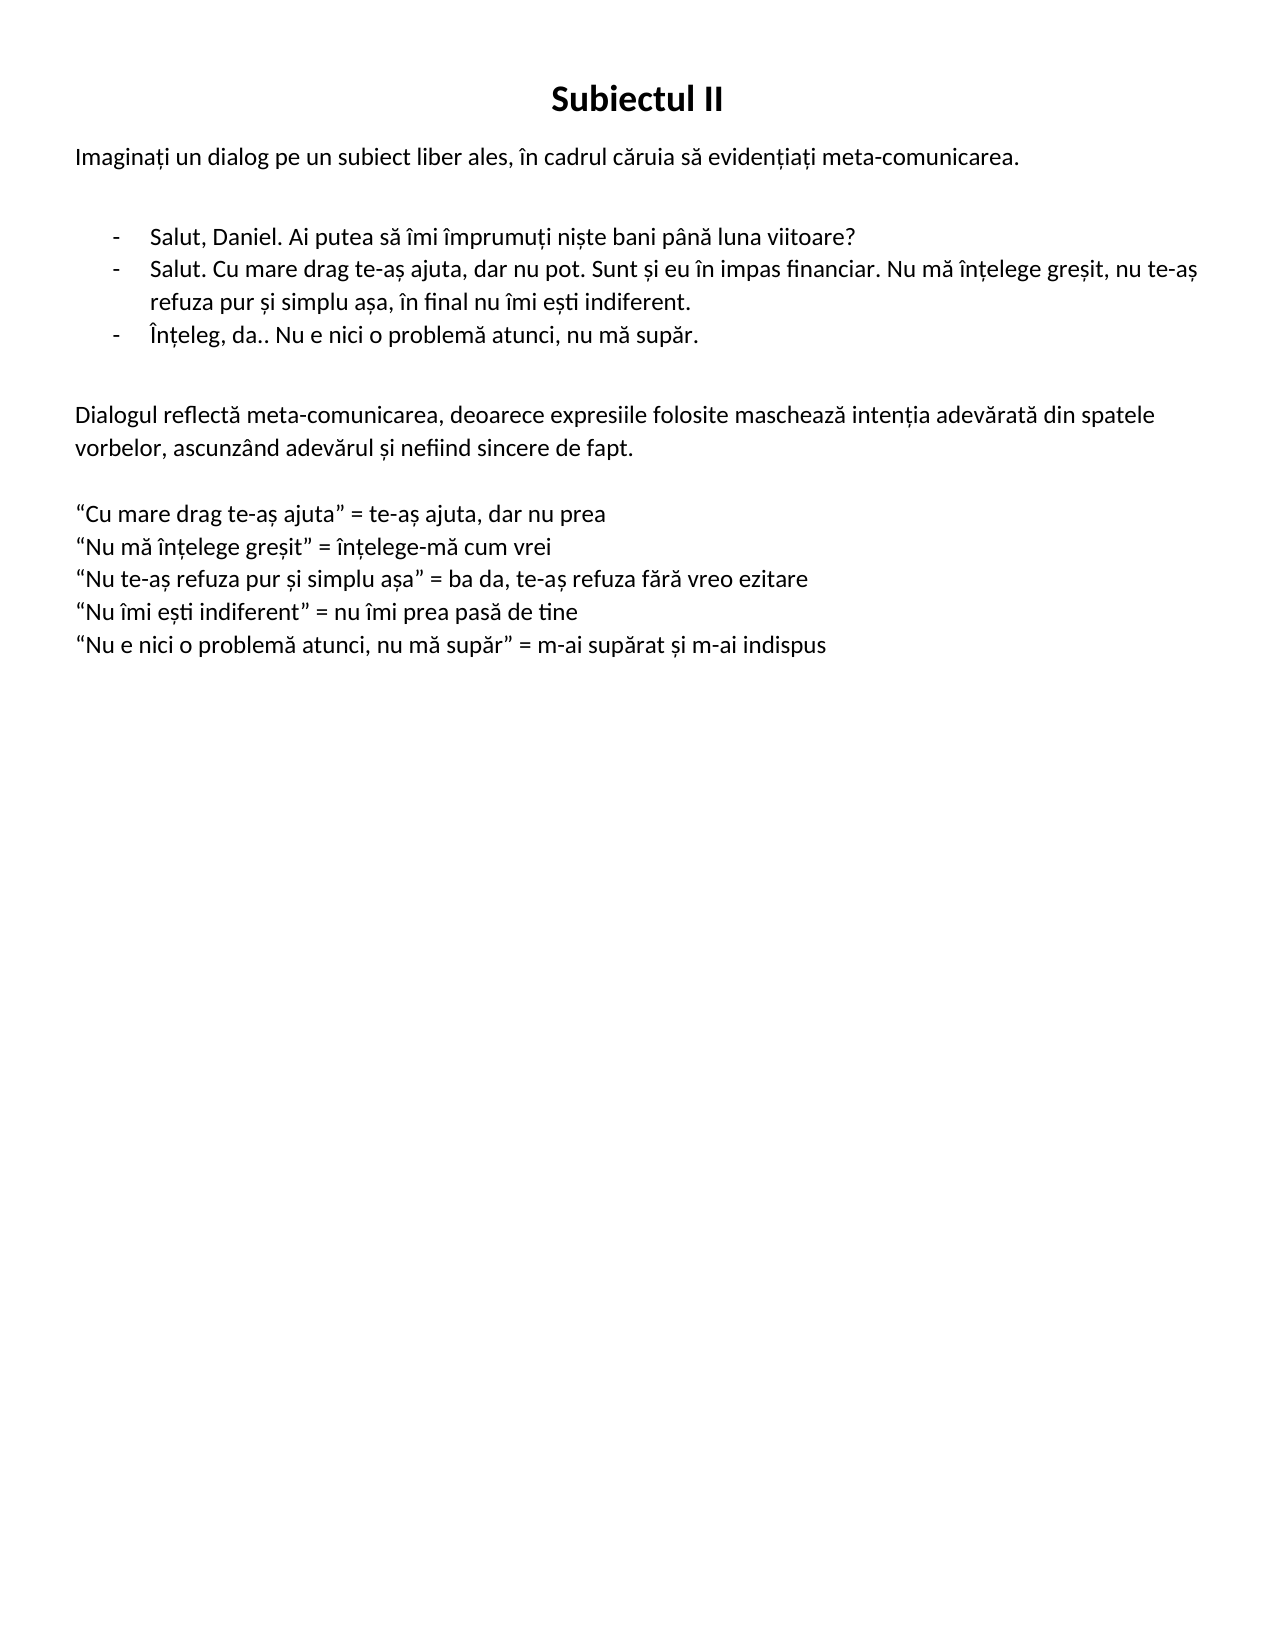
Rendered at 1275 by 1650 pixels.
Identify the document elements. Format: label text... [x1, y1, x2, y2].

text Subiectul II [75, 75, 1200, 121]
list Salut, Daniel. Ai putea să îmi împrumuți niște bani până luna viitoare? [112, 221, 1200, 251]
list Înțeleg, da.. Nu e nici o problemă atunci, nu mă supăr. [112, 319, 1200, 380]
list Salut. Cu mare drag te-aș ajuta, dar nu pot. Sunt și eu în impas financiar. Nu mă înțelege greșit, nu te-aș refuza pur și simplu așa, în final nu îmi ești indiferent. [112, 254, 1200, 317]
text Imaginați un dialog pe un subiect liber ales, în cadrul căruia să evidențiați meta-comunicarea. [75, 141, 1200, 202]
text Dialogul reflectă meta-comunicarea, deoarece expresiile folosite maschează intenția adevărată din spatele vorbelor, ascunzând adevărul și nefiind sincere de fapt. “Cu mare drag te-aș ajuta” = te-aș ajuta, dar nu prea “Nu mă înțelege greșit” = înțelege-mă cum vrei “Nu te-aș refuza pur și simplu așa” = ba da, te-aș refuza fără vreo ezitare “Nu îmi ești indiferent” = nu îmi prea pasă de tine “Nu e nici o problemă atunci, nu mă supăr” = m-ai supărat și m-ai indispus [75, 399, 1200, 690]
